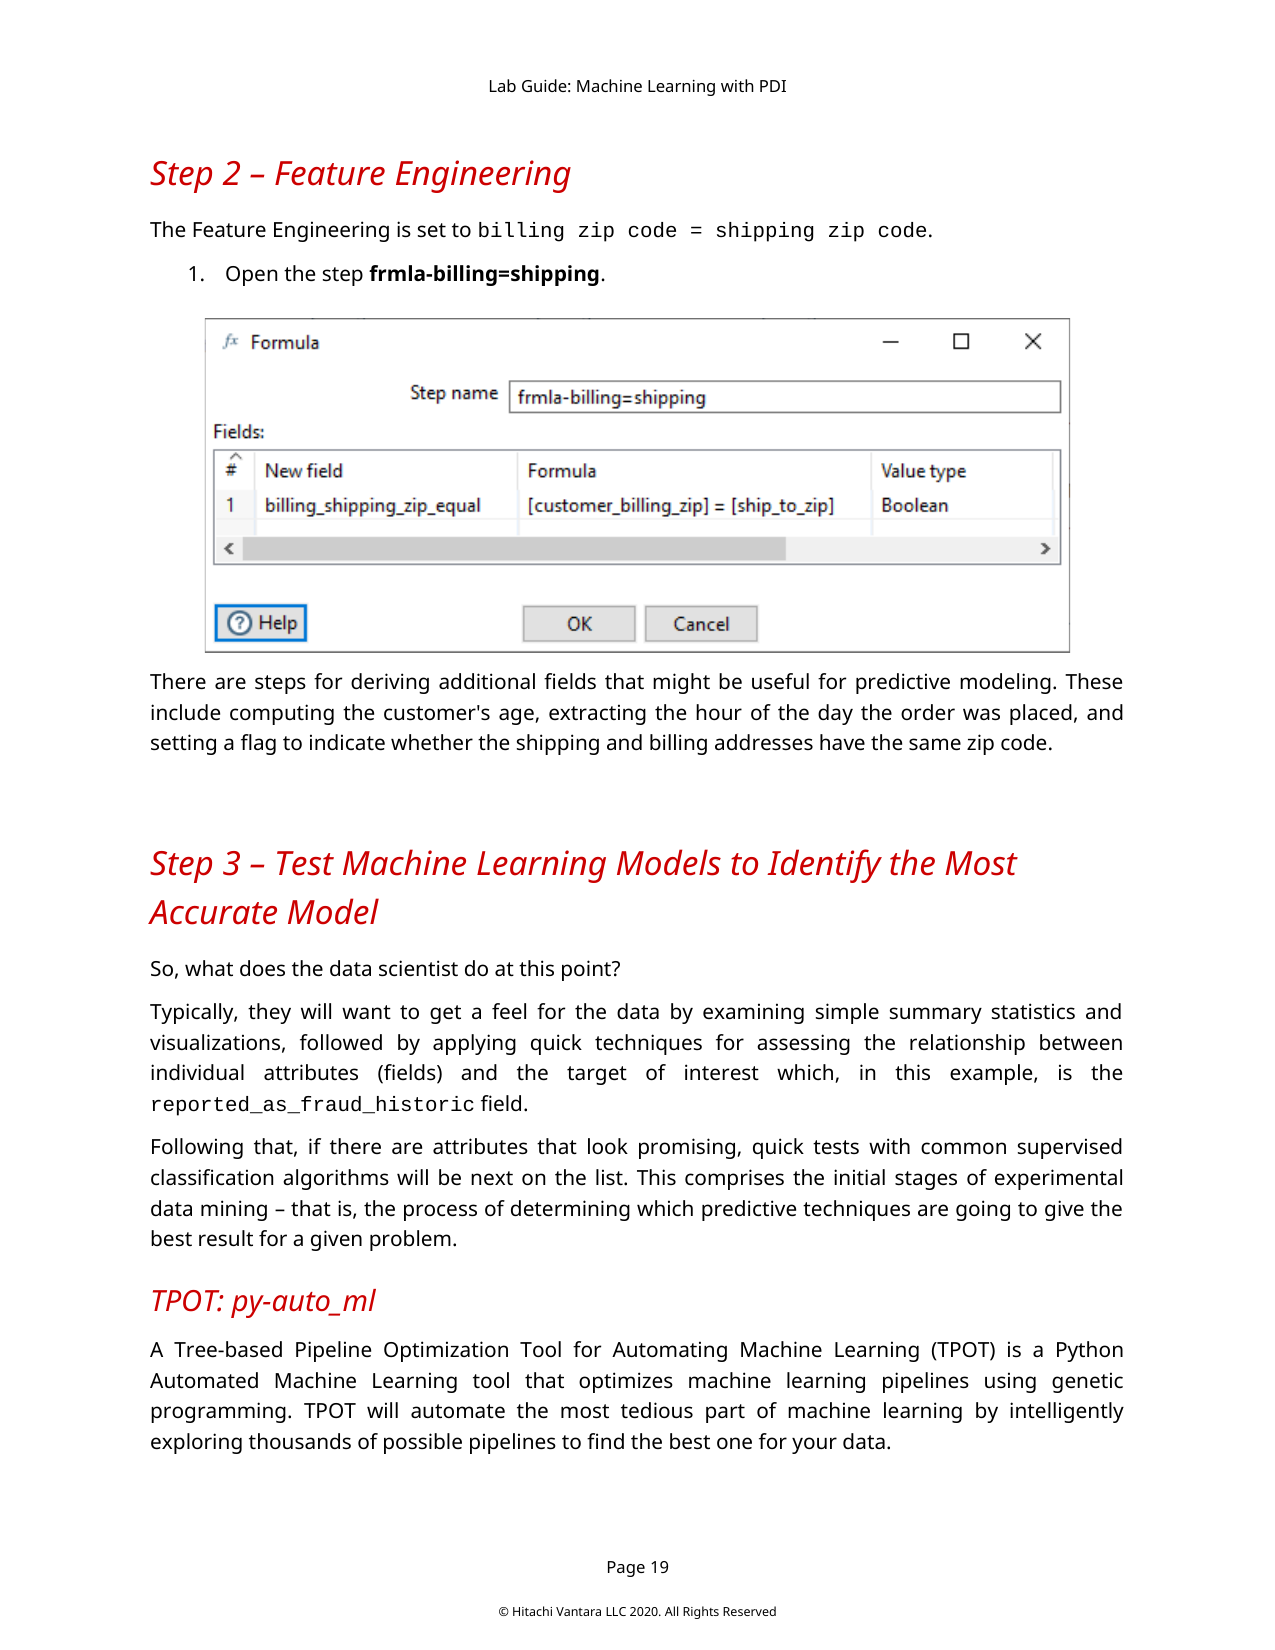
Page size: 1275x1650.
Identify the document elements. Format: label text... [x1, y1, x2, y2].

text A Tree-based Pipeline Optimization Tool for Automating Machine Learning (TPOT) is a Python Automated Machine Learning tool that optimizes machine learning pipelines using genetic programming. TPOT will automate the most tedious part of machine learning by intelligently exploring thousands of possible pipelines to find the best one for your data. [150, 1335, 1125, 1456]
text There are steps for deriving additional fields that might be useful for predictive modeling. These include computing the customer's age, extracting the hour of the day the order was placed, and setting a flag to indicate whether the shipping and billing addresses have the same zip code. [150, 667, 1125, 757]
subtitle TPOT: py-auto_ml [150, 1280, 1125, 1319]
picture [204, 318, 1071, 653]
subtitle Step 3 – Test Machine Learning Models to Identify the Most Accurate Model [150, 839, 1125, 934]
list Open the step frmla-billing=shipping. [187, 259, 1125, 287]
text The Feature Engineering is set to billing zip code = shipping zip code. [150, 216, 1125, 244]
text Following that, if there are attributes that look promising, quick tests with common supervised classification algorithms will be next on the list. This comprises the initial stages of experimental data mining – that is, the process of determining which predictive techniques are going to give the best result for a given problem. [150, 1132, 1125, 1253]
subtitle Step 2 – Feature Engineering [150, 150, 1125, 195]
text Typically, they will want to get a feel for the data by examining simple summary statistics and visualizations, followed by applying quick techniques for assessing the relationship between individual attributes (fields) and the target of interest which, in this example, is the reported_as_fraud_historic field. [150, 997, 1125, 1118]
text So, what does the data scientist do at this point? [150, 954, 1125, 983]
